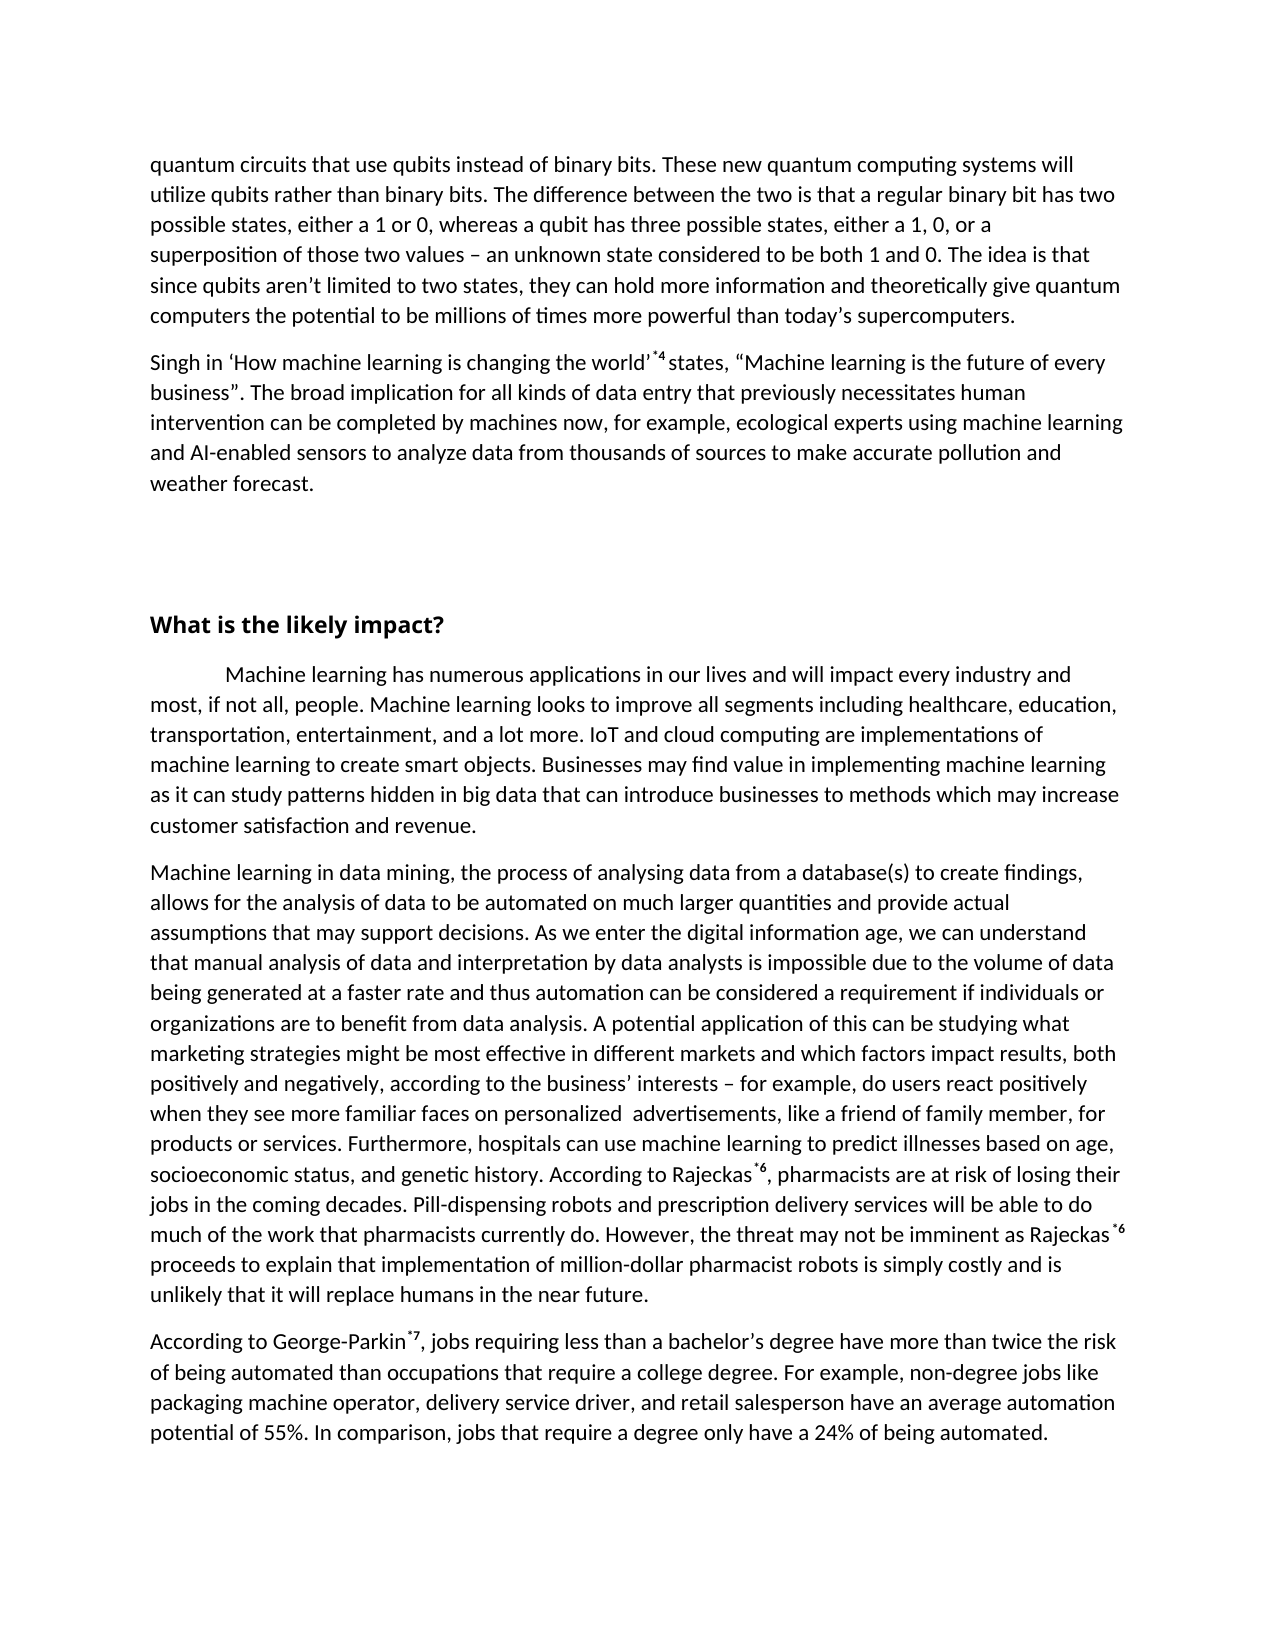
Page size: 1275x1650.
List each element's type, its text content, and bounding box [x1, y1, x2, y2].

text What is the likely impact? [150, 609, 1125, 641]
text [150, 150, 1125, 329]
text Machine learning has numerous applications in our lives and will impact every industry and most, if not all, people. Machine learning looks to improve all segments including healthcare, education, transportation, entertainment, and a lot more. IoT and cloud computing are implementations of machine learning to create smart objects. Businesses may find value in implementing machine learning as it can study patterns hidden in big data that can introduce businesses to methods which may increase customer satisfaction and revenue. [150, 660, 1125, 839]
text Singh in ‘How machine learning is changing the world’*4 states, “Machine learning is the future of every business”. The broad implication for all kinds of data entry that previously necessitates human intervention can be completed by machines now, for example, ecological experts using machine learning and AI-enabled sensors to analyze data from thousands of sources to make accurate pollution and weather forecast. [150, 348, 1125, 497]
text According to George-Parkin*7, jobs requiring less than a bachelor’s degree have more than twice the risk of being automated than occupations that require a college degree. For example, non-degree jobs like packaging machine operator, delivery service driver, and retail salesperson have an average automation potential of 55%. In comparison, jobs that require a degree only have a 24% of being automated. [150, 1327, 1125, 1446]
text Machine learning in data mining, the process of analysing data from a database(s) to create findings, allows for the analysis of data to be automated on much larger quantities and provide actual assumptions that may support decisions. As we enter the digital information age, we can understand that manual analysis of data and interpretation by data analysts is impossible due to the volume of data being generated at a faster rate and thus automation can be considered a requirement if individuals or organizations are to benefit from data analysis. A potential application of this can be studying what marketing strategies might be most effective in different markets and which factors impact results, both positively and negatively, according to the business’ interests – for example, do users react positively when they see more familiar faces on personalized advertisements, like a friend of family member, for products or services. Furthermore, hospitals can use machine learning to predict illnesses based on age, socioeconomic status, and genetic history. According to Rajeckas*6, pharmacists are at risk of losing their jobs in the coming decades. Pill-dispensing robots and prescription delivery services will be able to do much of the work that pharmacists currently do. However, the threat may not be imminent as Rajeckas*6 proceeds to explain that implementation of million-dollar pharmacist robots is simply costly and is unlikely that it will replace humans in the near future. [150, 858, 1125, 1309]
